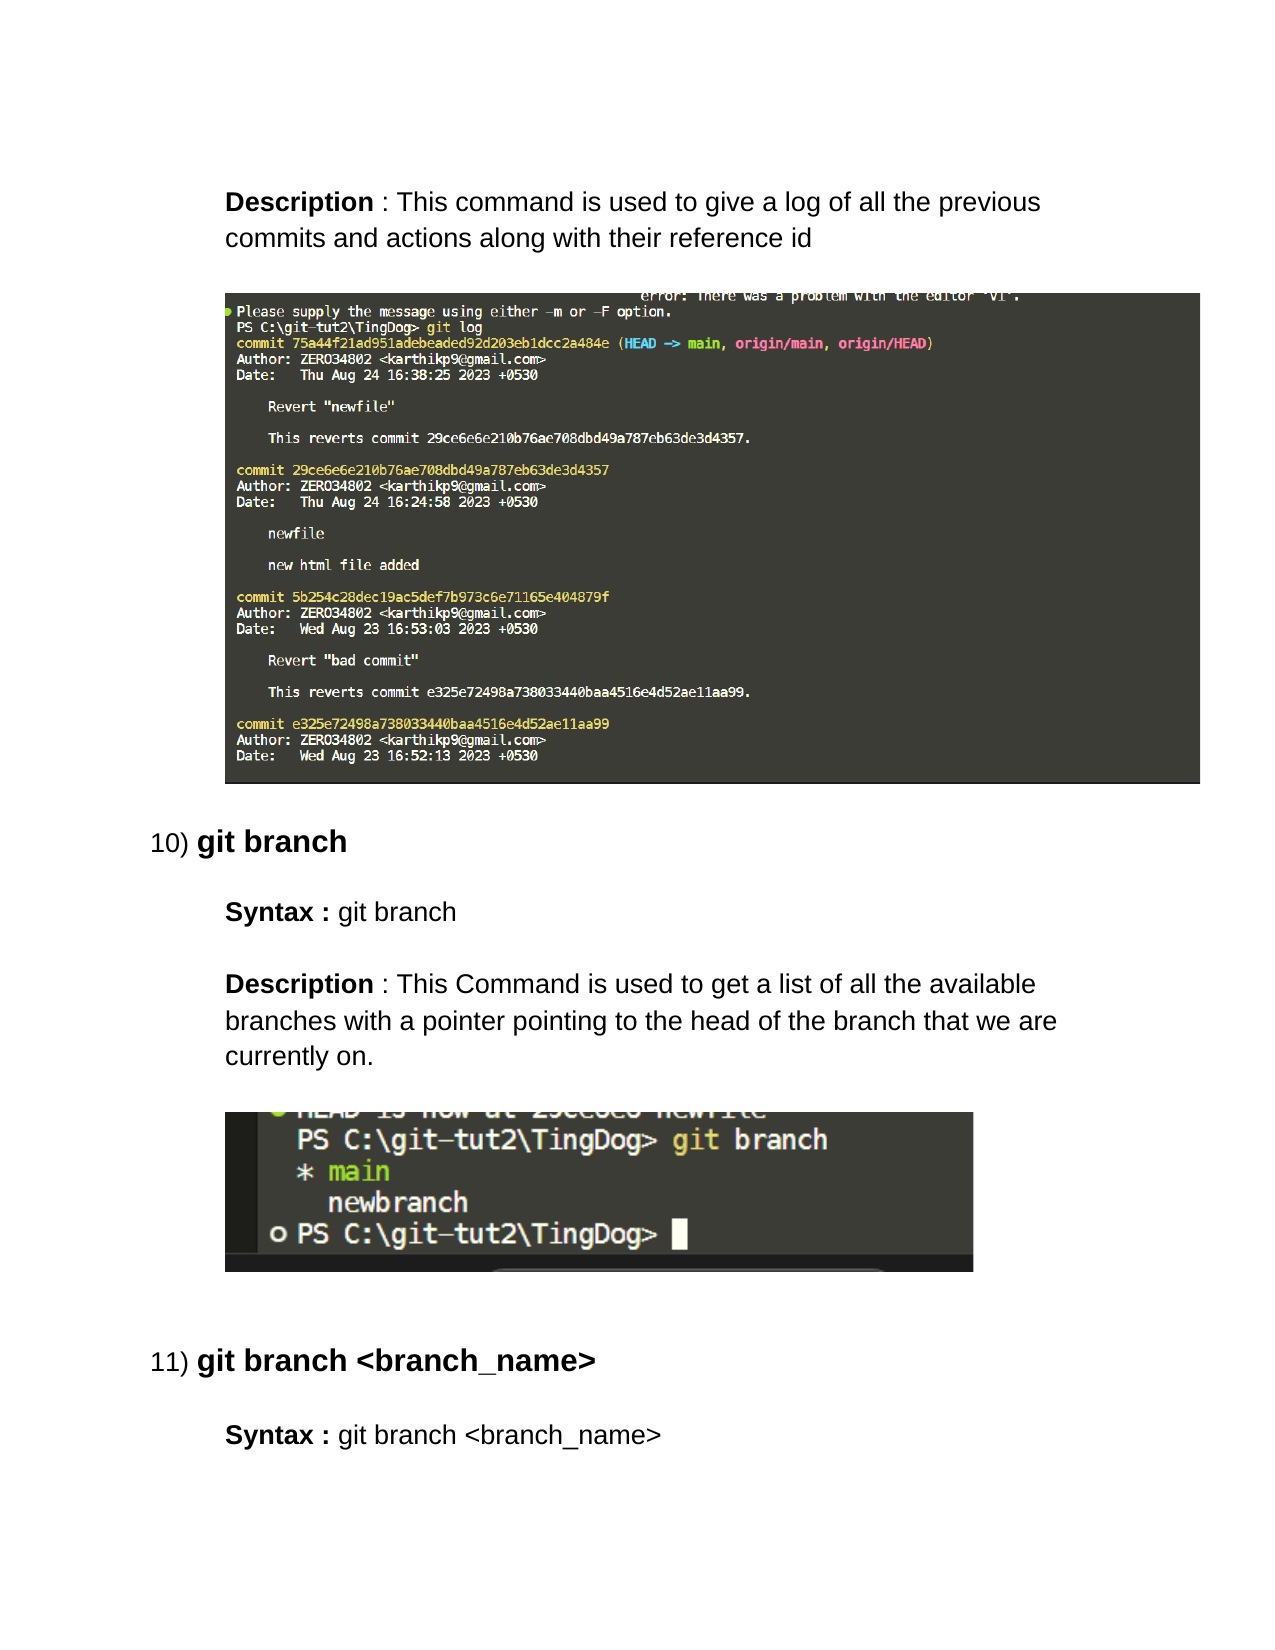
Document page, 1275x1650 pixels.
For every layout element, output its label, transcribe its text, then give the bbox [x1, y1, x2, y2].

picture [225, 293, 1200, 784]
text Description : This Command is used to get a list of all the available branches with a pointer pointing to the head of the branch that we are currently on. [225, 968, 1125, 1072]
text 11) git branch <branch_name> [150, 1342, 1125, 1378]
text Description : This command is used to give a log of all the previous commits and actions along with their reference id [225, 186, 1125, 253]
picture [225, 1112, 974, 1272]
text Syntax : git branch <branch_name> [150, 1419, 1125, 1450]
text 10) git branch [150, 823, 1125, 859]
text Syntax : git branch [150, 896, 1125, 927]
